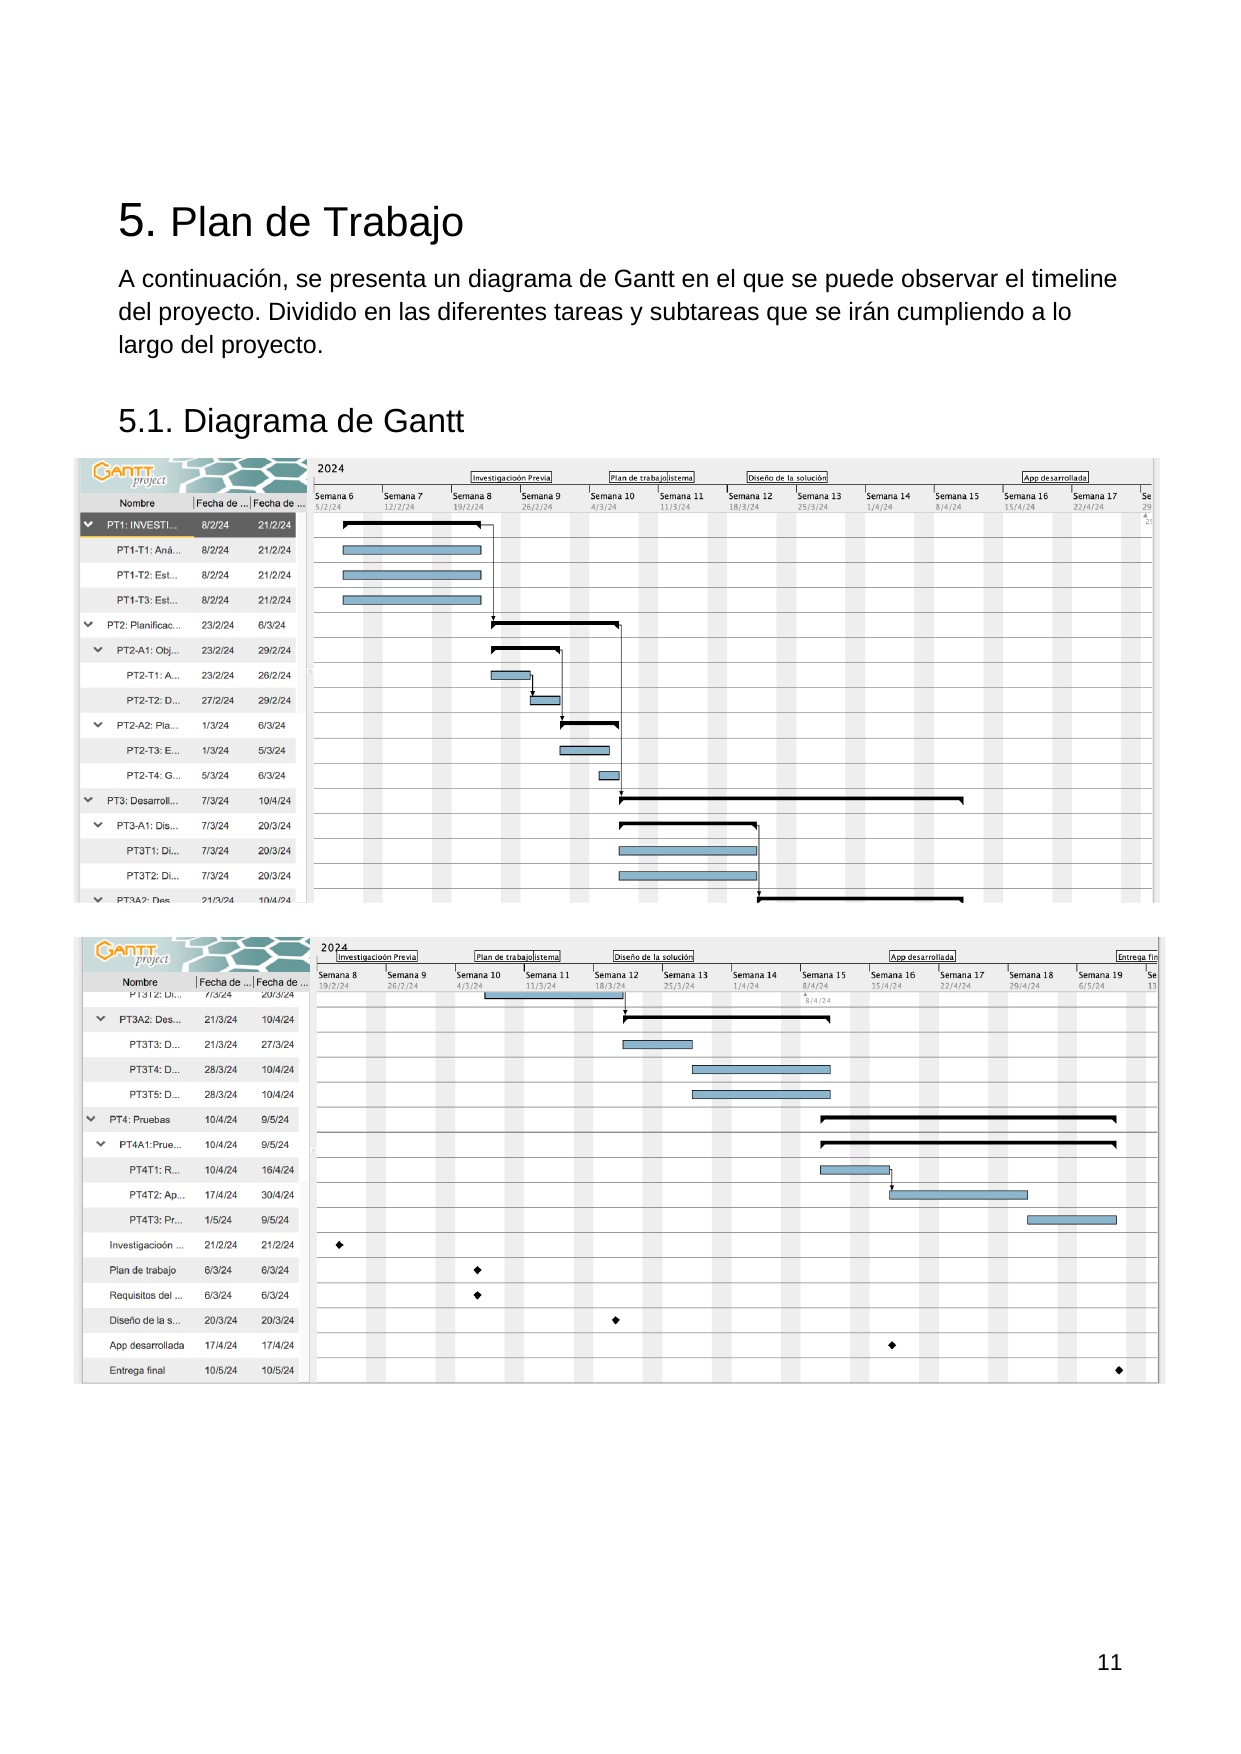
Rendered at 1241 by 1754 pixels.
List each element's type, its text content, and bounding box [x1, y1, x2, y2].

text A continuación, se presenta un diagrama de Gantt en el que se puede observar el timeline del proyecto. Dividido en las diferentes tareas y subtareas que se irán cumpliendo a lo largo del proyecto. [118, 264, 1122, 359]
subtitle 5.1. Diagrama de Gantt [118, 401, 1122, 440]
picture [73, 937, 1166, 1384]
picture [73, 458, 1161, 903]
subtitle 5. Plan de Trabajo [118, 192, 1122, 247]
